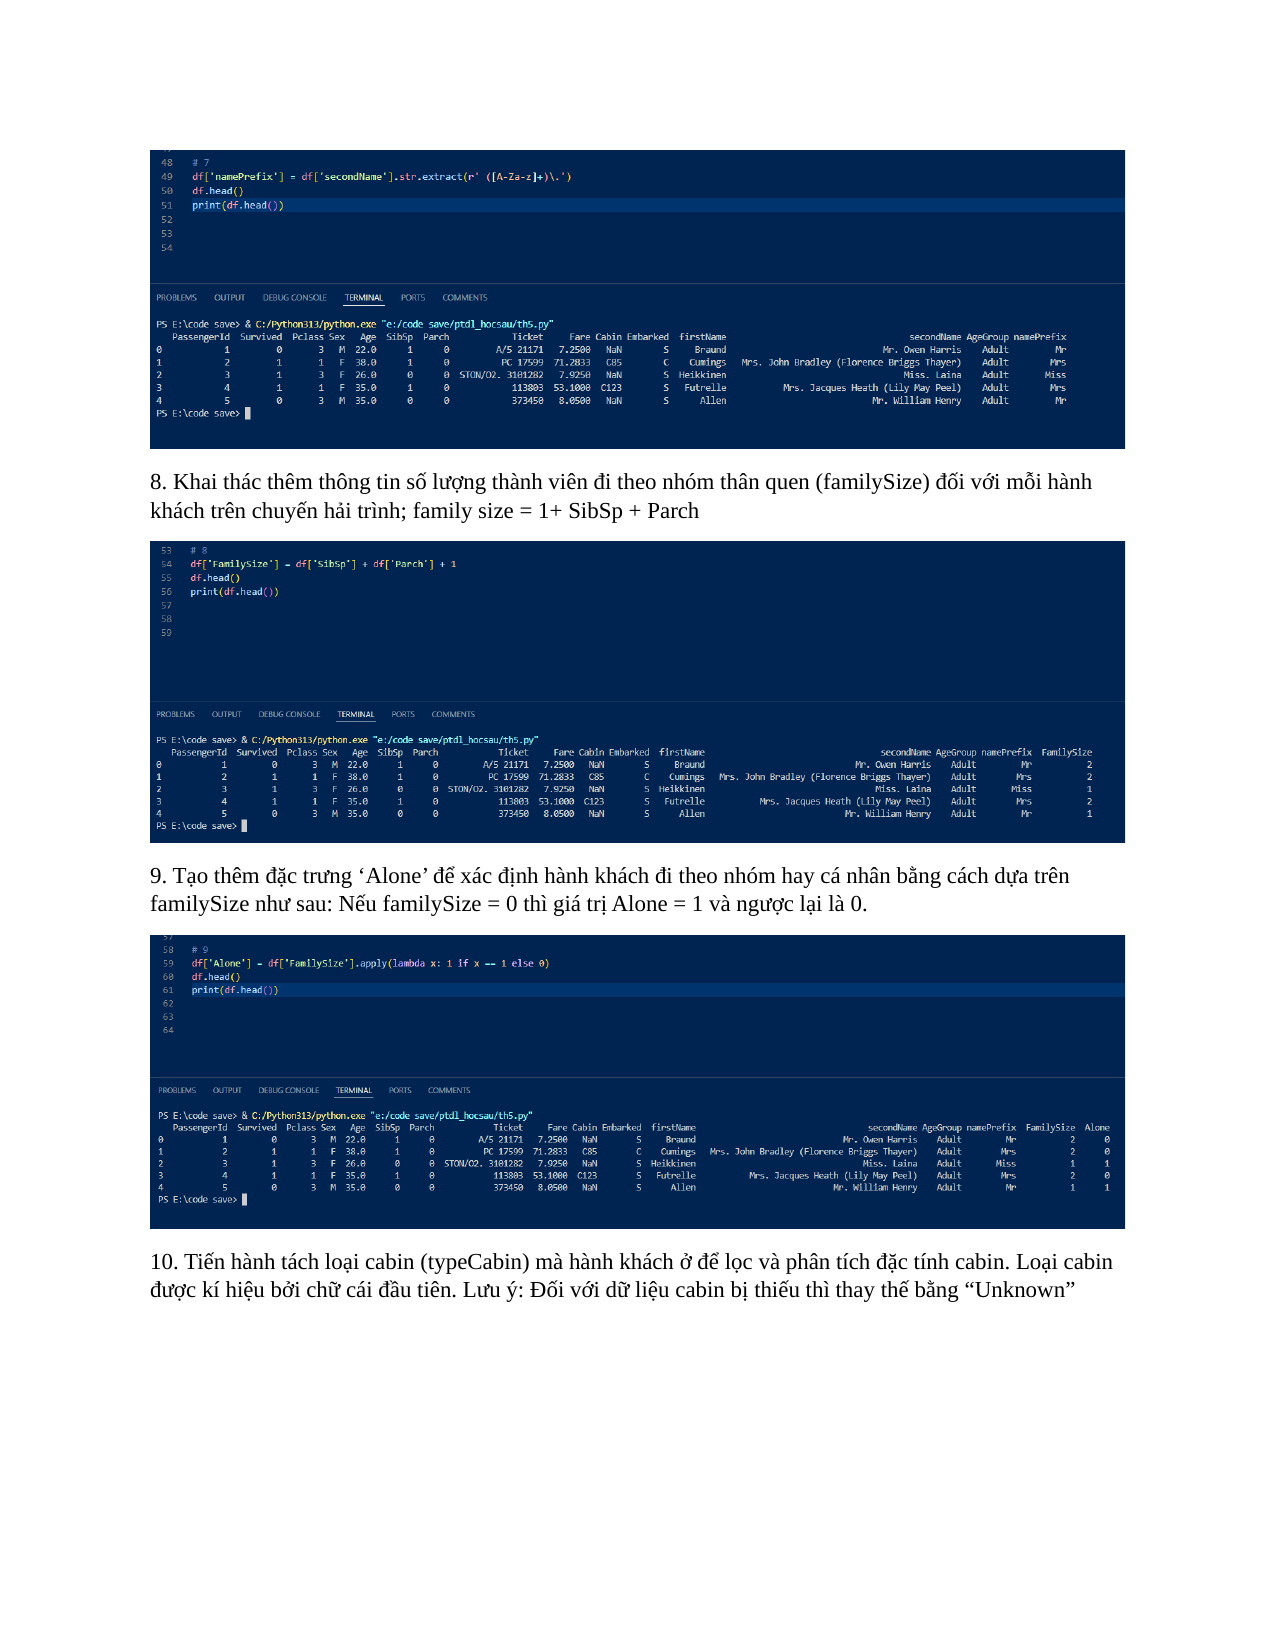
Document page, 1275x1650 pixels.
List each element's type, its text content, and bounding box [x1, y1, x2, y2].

picture [150, 541, 1125, 843]
picture [150, 935, 1125, 1229]
text 8. Khai thác thêm thông tin số lượng thành viên đi theo nhóm thân quen (familySize) đối với mỗi hành khách trên chuyến hải trình; family size = 1+ SibSp + Parch [150, 468, 1125, 523]
picture [150, 150, 1125, 449]
text 9. Tạo thêm đặc trưng ‘Alone’ để xác định hành khách đi theo nhóm hay cá nhân bằng cách dựa trên familySize như sau: Nếu familySize = 0 thì giá trị Alone = 1 và ngược lại là 0. [150, 862, 1125, 917]
text 10. Tiến hành tách loại cabin (typeCabin) mà hành khách ở để lọc và phân tích đặc tính cabin. Loại cabin được kí hiệu bởi chữ cái đầu tiên. Lưu ý: Đối với dữ liệu cabin bị thiếu thì thay thế bằng “Unknown” [150, 1248, 1125, 1303]
